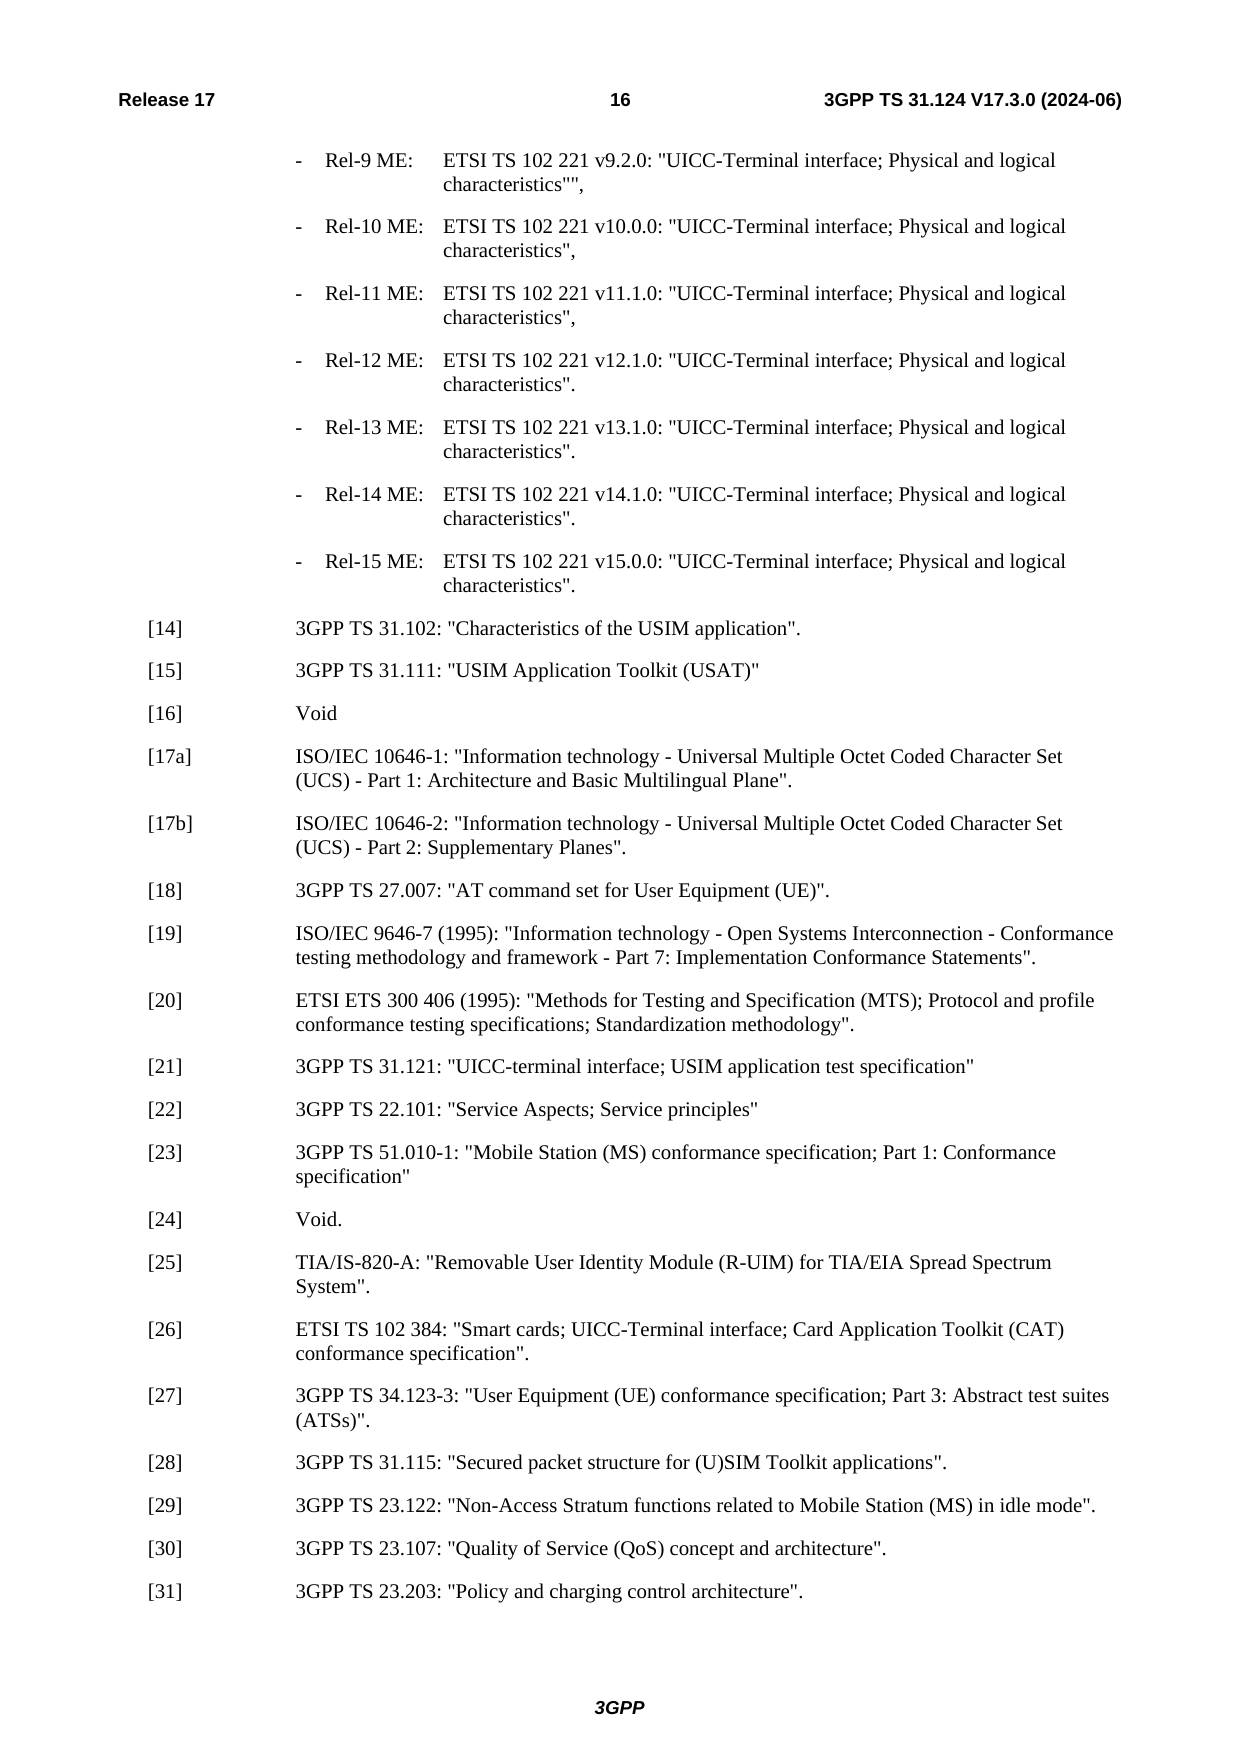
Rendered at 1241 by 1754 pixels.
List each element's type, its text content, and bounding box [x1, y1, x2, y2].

text - Rel-14 ME: ETSI TS 102 221 v14.1.0: "UICC-Terminal interface; Physical and logical characteristics". [295, 482, 1122, 530]
text - Rel-11 ME: ETSI TS 102 221 v11.1.0: "UICC-Terminal interface; Physical and logical characteristics", [295, 281, 1122, 329]
text [31] 3GPP TS 23.203: "Policy and charging control architecture". [148, 1579, 1122, 1603]
text [21] 3GPP TS 31.121: "UICC-terminal interface; USIM application test specification" [148, 1054, 1122, 1078]
text - Rel-15 ME: ETSI TS 102 221 v15.0.0: "UICC-Terminal interface; Physical and logical characteristics". [295, 549, 1122, 597]
text - Rel-13 ME: ETSI TS 102 221 v13.1.0: "UICC-Terminal interface; Physical and logical characteristics". [295, 415, 1122, 463]
text - Rel-12 ME: ETSI TS 102 221 v12.1.0: "UICC-Terminal interface; Physical and logical characteristics". [295, 348, 1122, 396]
text [22] 3GPP TS 22.101: "Service Aspects; Service principles" [148, 1097, 1122, 1121]
text [26] ETSI TS 102 384: "Smart cards; UICC-Terminal interface; Card Application Toolkit (CAT) conformance specification". [148, 1317, 1122, 1365]
text [29] 3GPP TS 23.122: "Non-Access Stratum functions related to Mobile Station (MS) in idle mode". [148, 1493, 1122, 1517]
text - Rel-10 ME: ETSI TS 102 221 v10.0.0: "UICC-Terminal interface; Physical and logical characteristics", [295, 214, 1122, 262]
text [19] ISO/IEC 9646-7 (1995): "Information technology - Open Systems Interconnection - Conformance testing methodology and framework - Part 7: Implementation Conformance Statements". [148, 921, 1122, 969]
text [15] 3GPP TS 31.111: "USIM Application Toolkit (USAT)" [148, 658, 1122, 682]
text [18] 3GPP TS 27.007: "AT command set for User Equipment (UE)". [148, 878, 1122, 902]
text - Rel-9 ME: ETSI TS 102 221 v9.2.0: "UICC-Terminal interface; Physical and logical characteristics"", [295, 147, 1122, 196]
text [27] 3GPP TS 34.123-3: "User Equipment (UE) conformance specification; Part 3: Abstract test suites (ATSs)". [148, 1383, 1122, 1432]
text [17a] ISO/IEC 10646-1: "Information technology - Universal Multiple Octet Coded Character Set (UCS) - Part 1: Architecture and Basic Multilingual Plane". [148, 744, 1122, 792]
text [17b] ISO/IEC 10646-2: "Information technology - Universal Multiple Octet Coded Character Set (UCS) - Part 2: Supplementary Planes". [148, 811, 1122, 859]
text [28] 3GPP TS 31.115: "Secured packet structure for (U)SIM Toolkit applications". [148, 1450, 1122, 1474]
text [23] 3GPP TS 51.010-1: "Mobile Station (MS) conformance specification; Part 1: Conformance specification" [148, 1140, 1122, 1188]
text [20] ETSI ETS 300 406 (1995): "Methods for Testing and Specification (MTS); Protocol and profile conformance testing specifications; Standardization methodology". [148, 987, 1122, 1036]
text [14] 3GPP TS 31.102: "Characteristics of the USIM application". [148, 616, 1122, 640]
text [25] TIA/IS-820-A: "Removable User Identity Module (R-UIM) for TIA/EIA Spread Spectrum System". [148, 1250, 1122, 1298]
text [16] Void [148, 701, 1122, 725]
text [30] 3GPP TS 23.107: "Quality of Service (QoS) concept and architecture". [148, 1536, 1122, 1560]
text [24] Void. [148, 1207, 1122, 1231]
